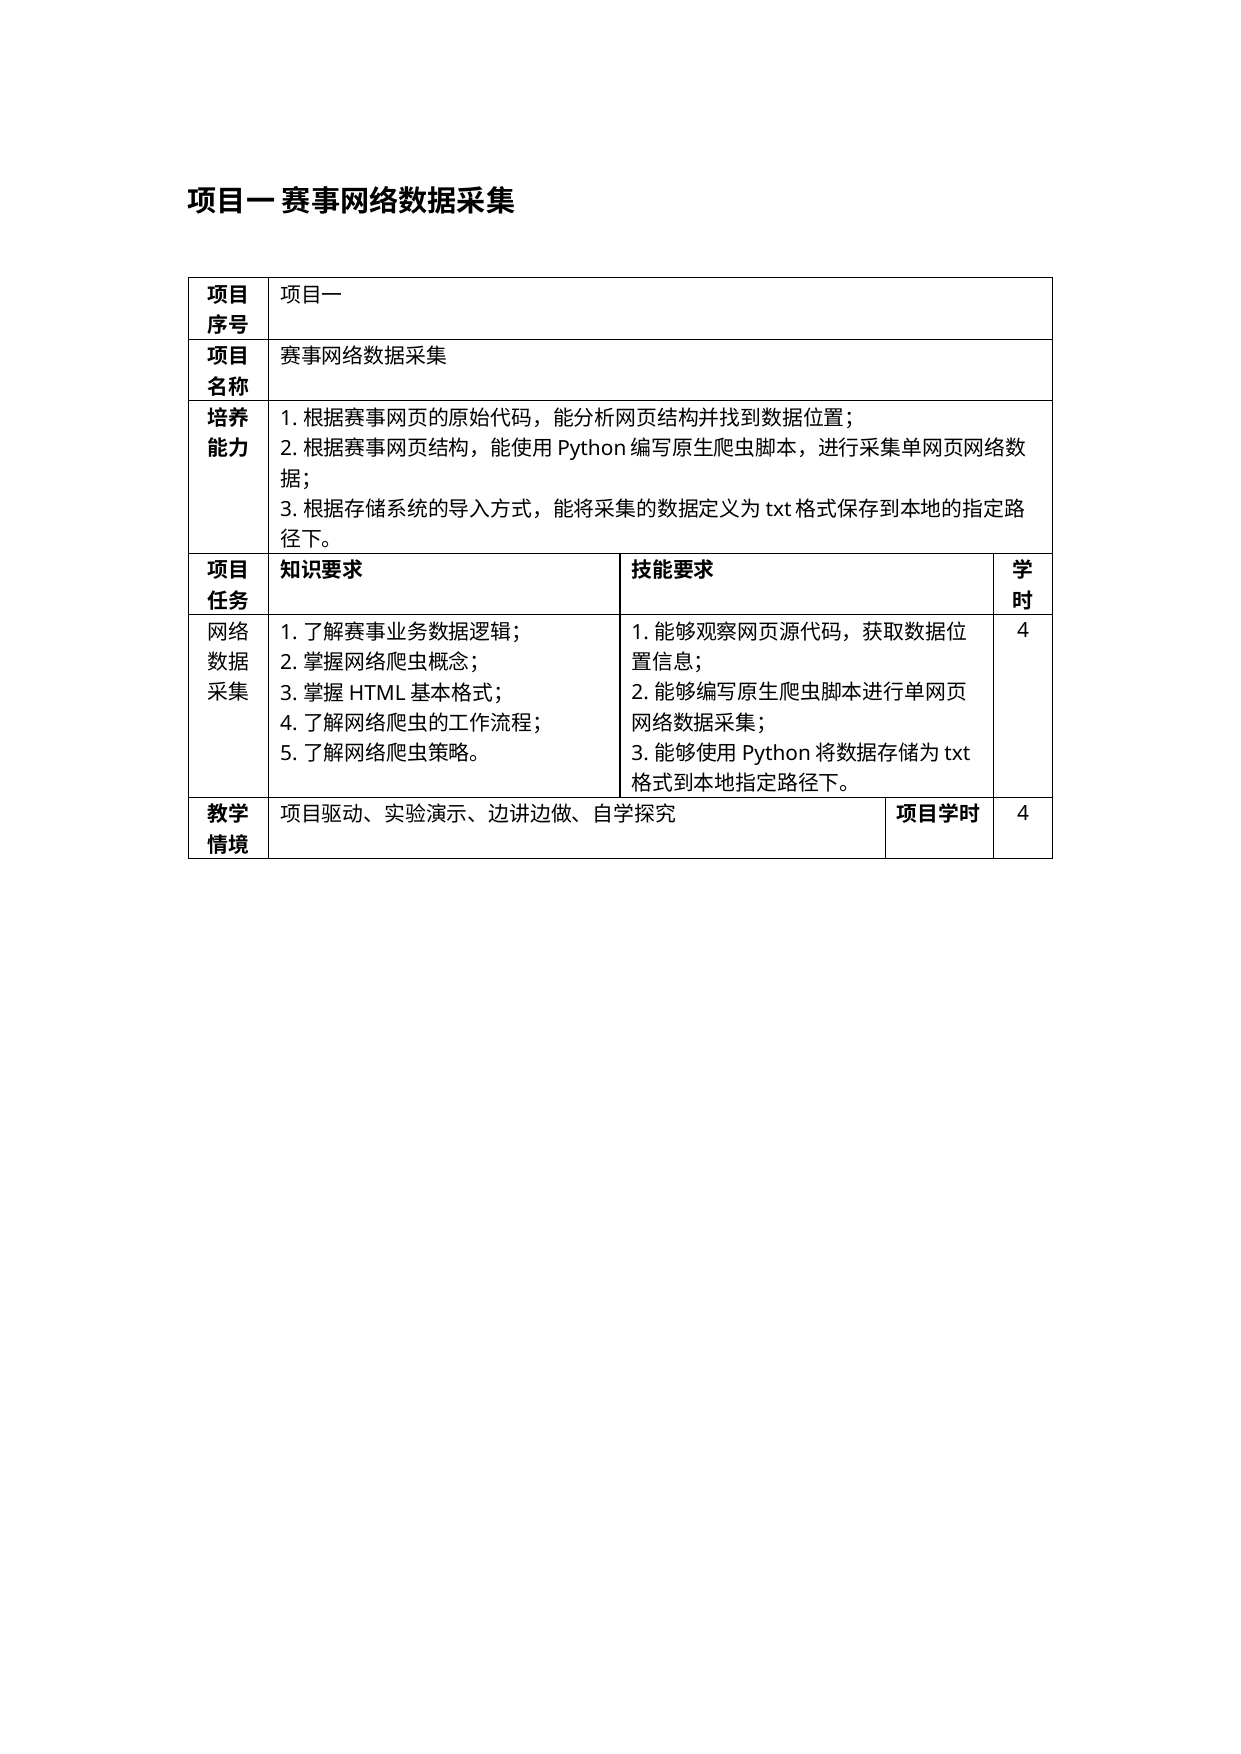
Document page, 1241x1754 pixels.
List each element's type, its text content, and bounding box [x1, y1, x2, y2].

table_cell 4 [994, 798, 1052, 858]
table_cell 1. 根据赛事网页的原始代码，能分析网页结构并找到数据位置； 2. 根据赛事网页结构，能使用Python编写原生爬虫脚本，进行采集单网页网络数据； 3. 根据存储系统的导入方式，能将采集的数据定义为txt格式保存到本地的指定路径下。 [269, 401, 1052, 553]
table_cell 1. 了解赛事业务数据逻辑； 2. 掌握网络爬虫概念； 3. 掌握HTML基本格式； 4. 了解网络爬虫的工作流程； 5. 了解网络爬虫策略。 [269, 615, 619, 797]
table_cell 培养能力 [189, 401, 268, 553]
table_cell 教学情境 [189, 798, 268, 858]
table_cell 技能要求 [621, 554, 993, 614]
table_cell 4 [994, 615, 1052, 797]
table_header 项目一 [269, 278, 1052, 339]
table_cell 项目驱动、实验演示、边讲边做、自学探究 [269, 798, 885, 858]
table_header 项目序号 [189, 278, 268, 339]
table_cell 项目学时 [886, 798, 993, 858]
table_cell 1. 能够观察网页源代码，获取数据位置信息； 2. 能够编写原生爬虫脚本进行单网页网络数据采集； 3. 能够使用Python将数据存储为txt格式到本地指定路径下。 [621, 615, 993, 797]
table_cell 网络数据采集 [189, 615, 268, 797]
table_cell 项目名称 [189, 340, 268, 400]
table_cell 知识要求 [269, 554, 619, 614]
table_cell 赛事网络数据采集 [269, 340, 1052, 400]
table_cell 项目任务 [189, 554, 268, 614]
subtitle 项目一 赛事网络数据采集 [187, 177, 1053, 219]
table_cell 学时 [994, 554, 1052, 614]
